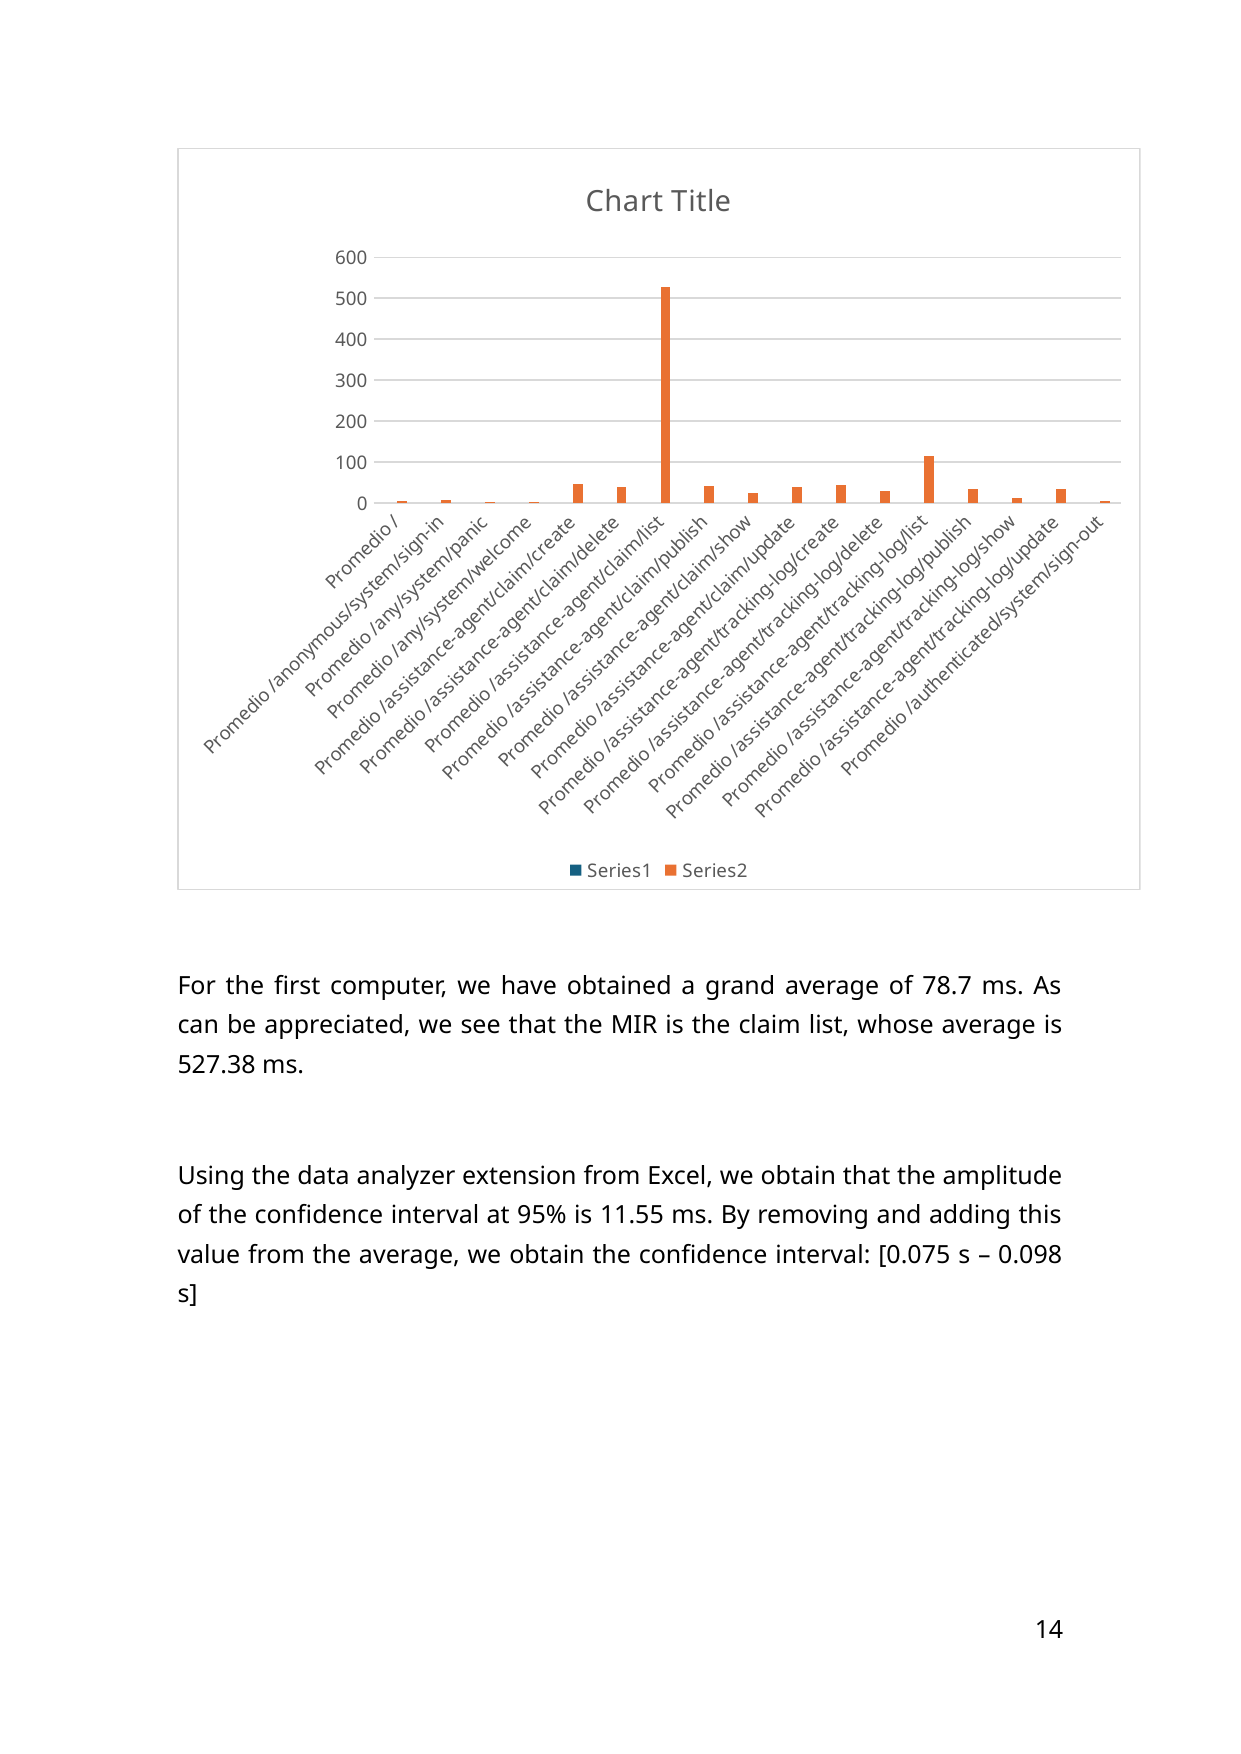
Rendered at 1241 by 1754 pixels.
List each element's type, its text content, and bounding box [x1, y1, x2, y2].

text For the first computer, we have obtained a grand average of 78.7 ms. As can be appreciated, we see that the MIR is the claim list, whose average is 527.38 ms. [177, 968, 1063, 1080]
text Using the data analyzer extension from Excel, we obtain that the amplitude of the confidence interval at 95% is 11.55 ms. By removing and adding this value from the average, we obtain the confidence interval: [0.075 s – 0.098 s] [177, 1158, 1063, 1309]
